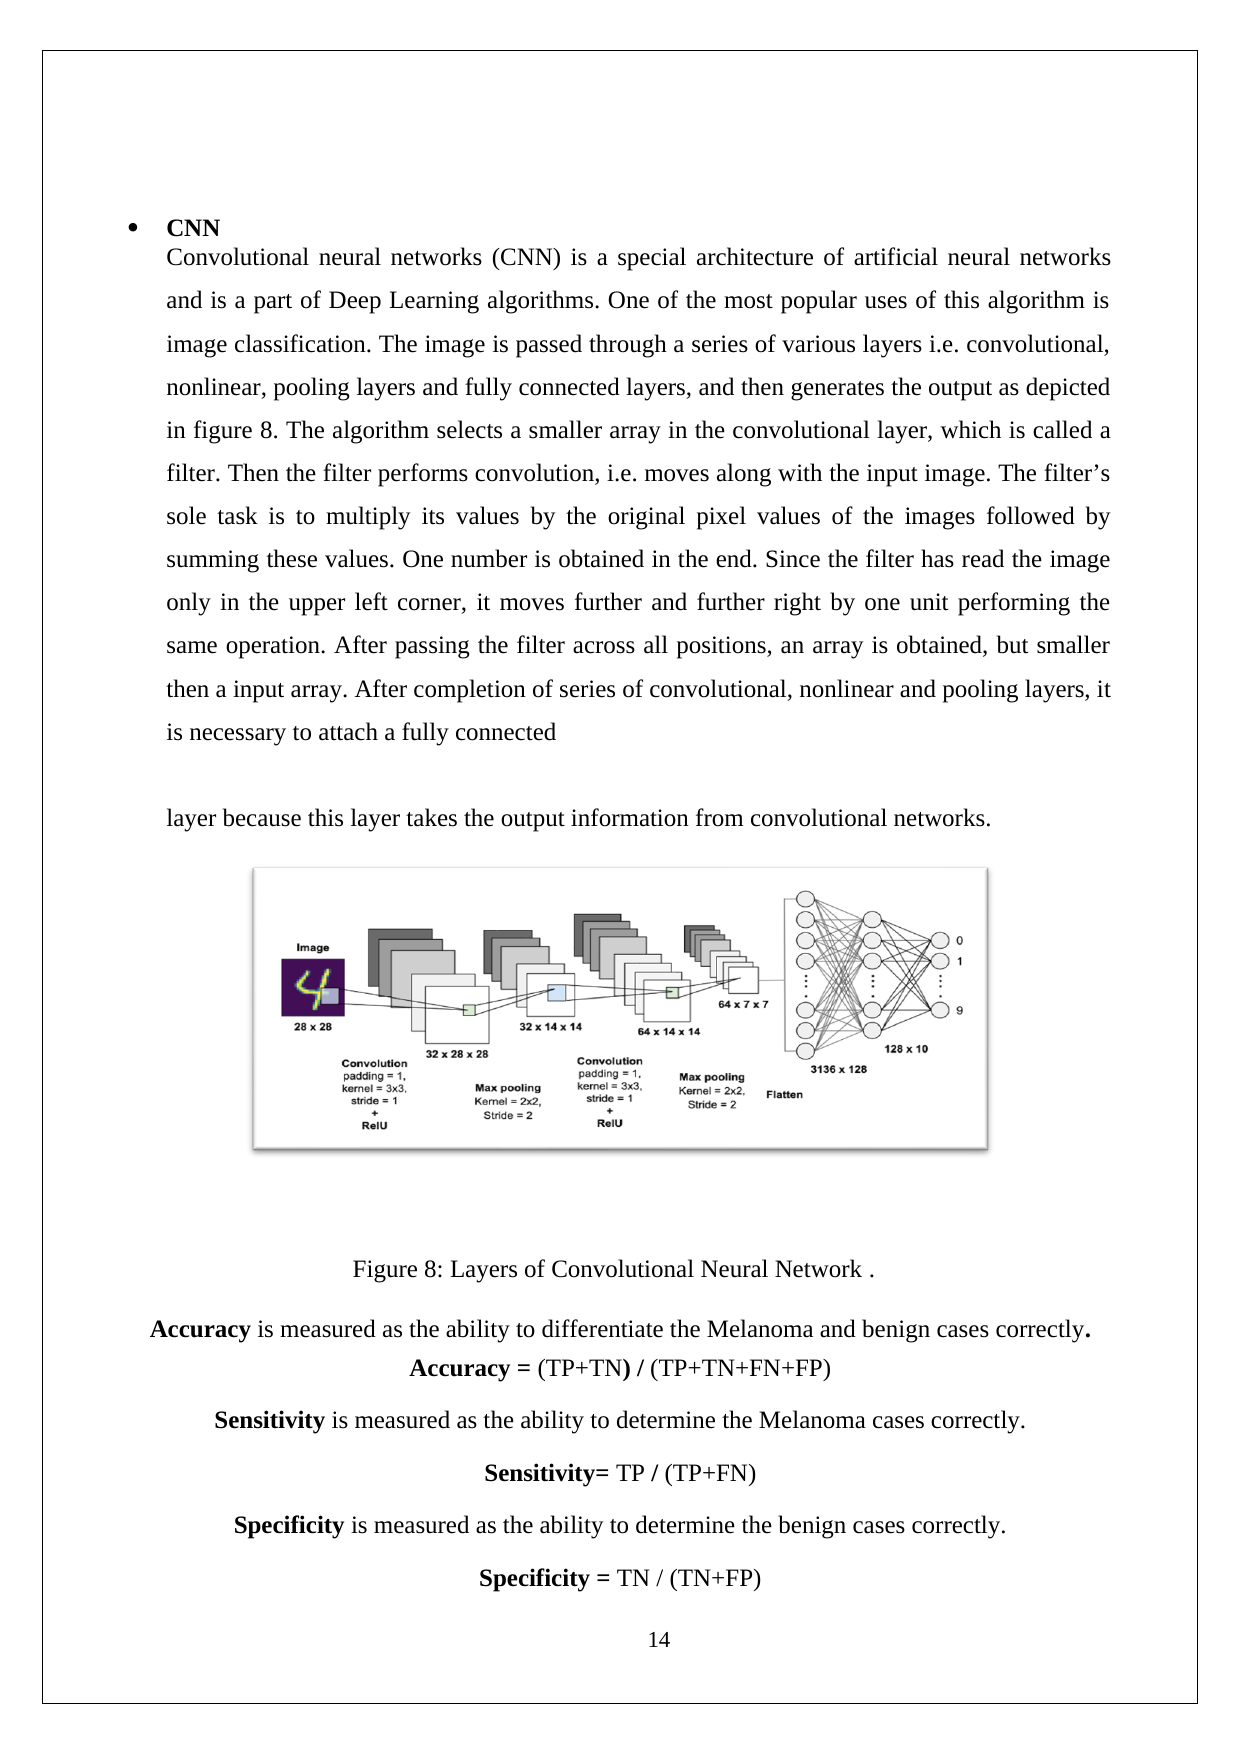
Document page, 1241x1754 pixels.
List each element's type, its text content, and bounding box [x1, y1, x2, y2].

text Specificity is measured as the ability to determine the benign cases correctly. [128, 1510, 1112, 1539]
picture [245, 864, 995, 1159]
subtitle CNN [128, 214, 1197, 242]
text Figure 8: Layers of Convolutional Neural Network . [156, 1254, 1071, 1283]
text Sensitivity= TP / (TP+FN) [128, 1458, 1112, 1486]
text Sensitivity is measured as the ability to determine the Melanoma cases correctly. [128, 1405, 1112, 1434]
text Convolutional neural networks (CNN) is a special architecture of artificial neural networks and is a part of Deep Learning algorithms. One of the most popular uses of this algorithm is image classification. The image is passed through a series of various layers i.e. convolutional, nonlinear, pooling layers and fully connected layers, and then generates the output as depicted in figure 8. The algorithm selects a smaller array in the convolutional layer, which is called a filter. Then the filter performs convolution, i.e. moves along with the input image. The filter’s sole task is to multiply its values by the original pixel values of the images followed by summing these values. One number is obtained in the end. Since the filter has read the image only in the upper left corner, it moves further and further right by one unit performing the same operation. After passing the filter across all positions, an array is obtained, but smaller then a input array. After completion of series of convolutional, nonlinear and pooling layers, it is necessary to attach a fully connected [166, 242, 1112, 746]
text Specificity = TN / (TN+FP) [128, 1563, 1112, 1591]
text layer because this layer takes the output information from convolutional networks. [166, 803, 1112, 832]
text Accuracy = (TP+TN) / (TP+TN+FN+FP) [128, 1353, 1112, 1381]
subtitle Accuracy is measured as the ability to differentiate the Melanoma and benign cases correctly. [128, 1314, 1112, 1343]
